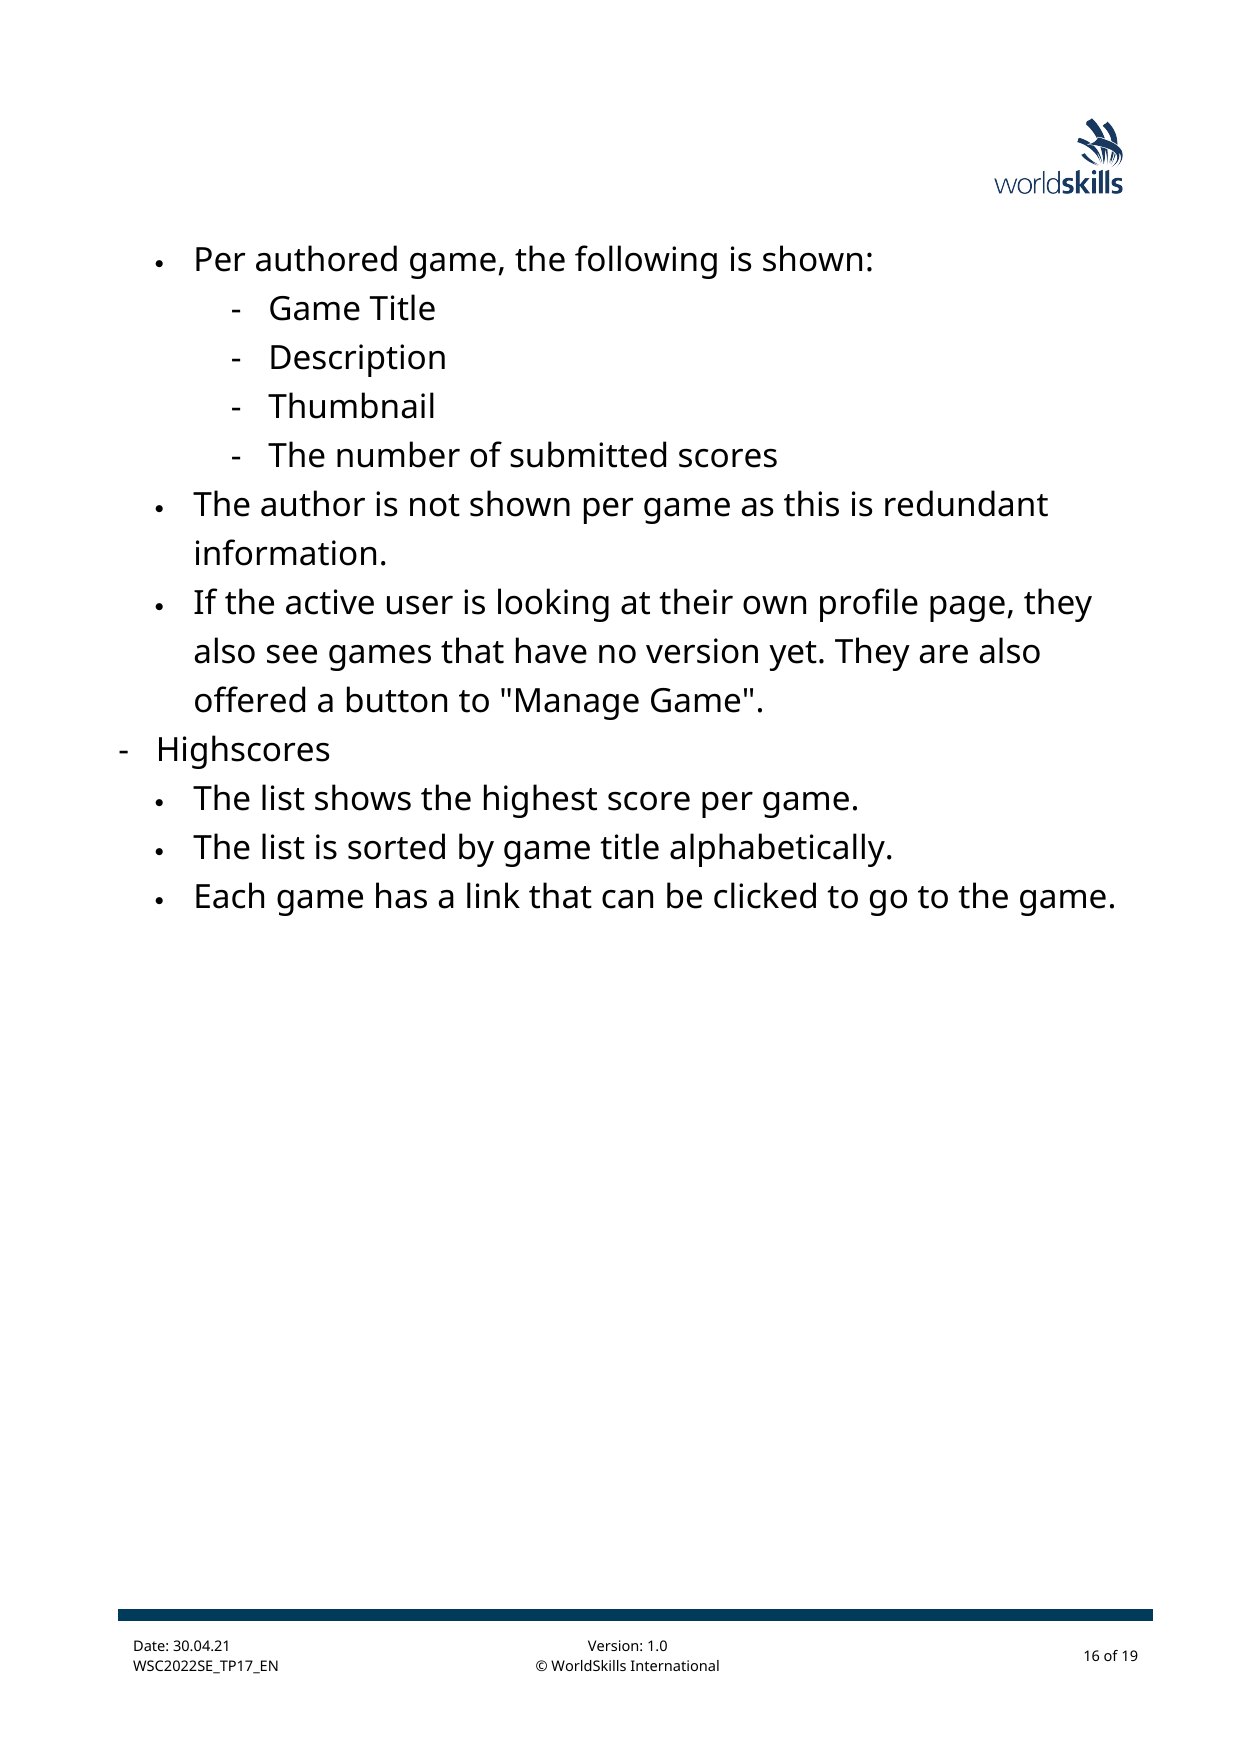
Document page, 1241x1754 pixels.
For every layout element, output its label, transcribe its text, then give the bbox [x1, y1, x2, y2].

list If the active user is looking at their own profile page, they also see games that have no version yet. They are also offered a button to "Manage Game". [156, 579, 1122, 722]
list Description [231, 334, 1122, 379]
list Thumbnail [231, 383, 1122, 428]
list Per authored game, the following is shown: [156, 236, 1122, 282]
list The number of submitted scores [231, 432, 1122, 477]
list Each game has a link that can be clicked to go to the game. [156, 873, 1122, 918]
list The author is not shown per game as this is redundant information. [156, 481, 1122, 575]
list Highscores [118, 726, 1122, 771]
picture [994, 118, 1123, 194]
list The list shows the highest score per game. [156, 775, 1122, 820]
list Game Title [231, 285, 1122, 331]
list The list is sorted by game title alphabetically. [156, 824, 1122, 869]
